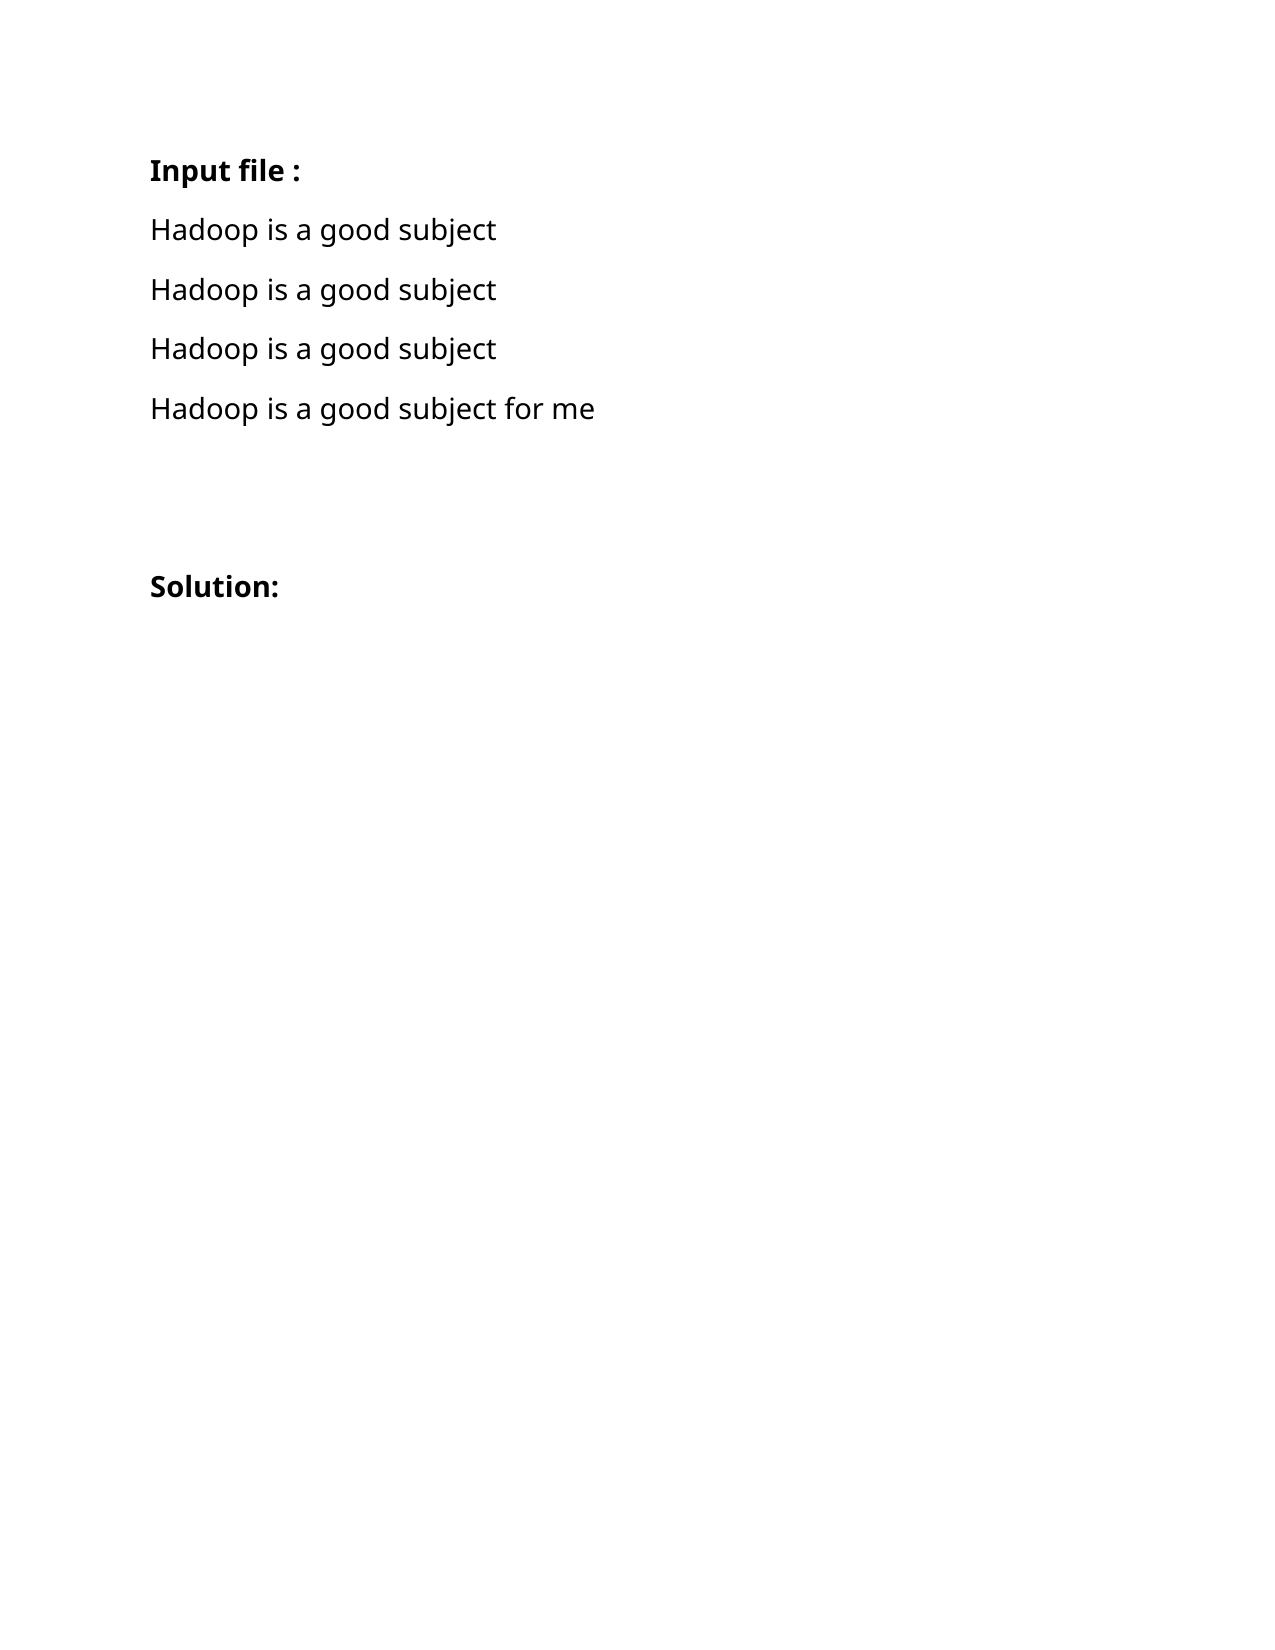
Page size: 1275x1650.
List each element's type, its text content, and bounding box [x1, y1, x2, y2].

text Hadoop is a good subject [150, 269, 1125, 309]
text Input file : [150, 150, 1125, 190]
text Hadoop is a good subject [150, 209, 1125, 249]
text Hadoop is a good subject [150, 328, 1125, 368]
text Hadoop is a good subject for me [150, 388, 1125, 428]
text Solution: [150, 566, 1125, 606]
